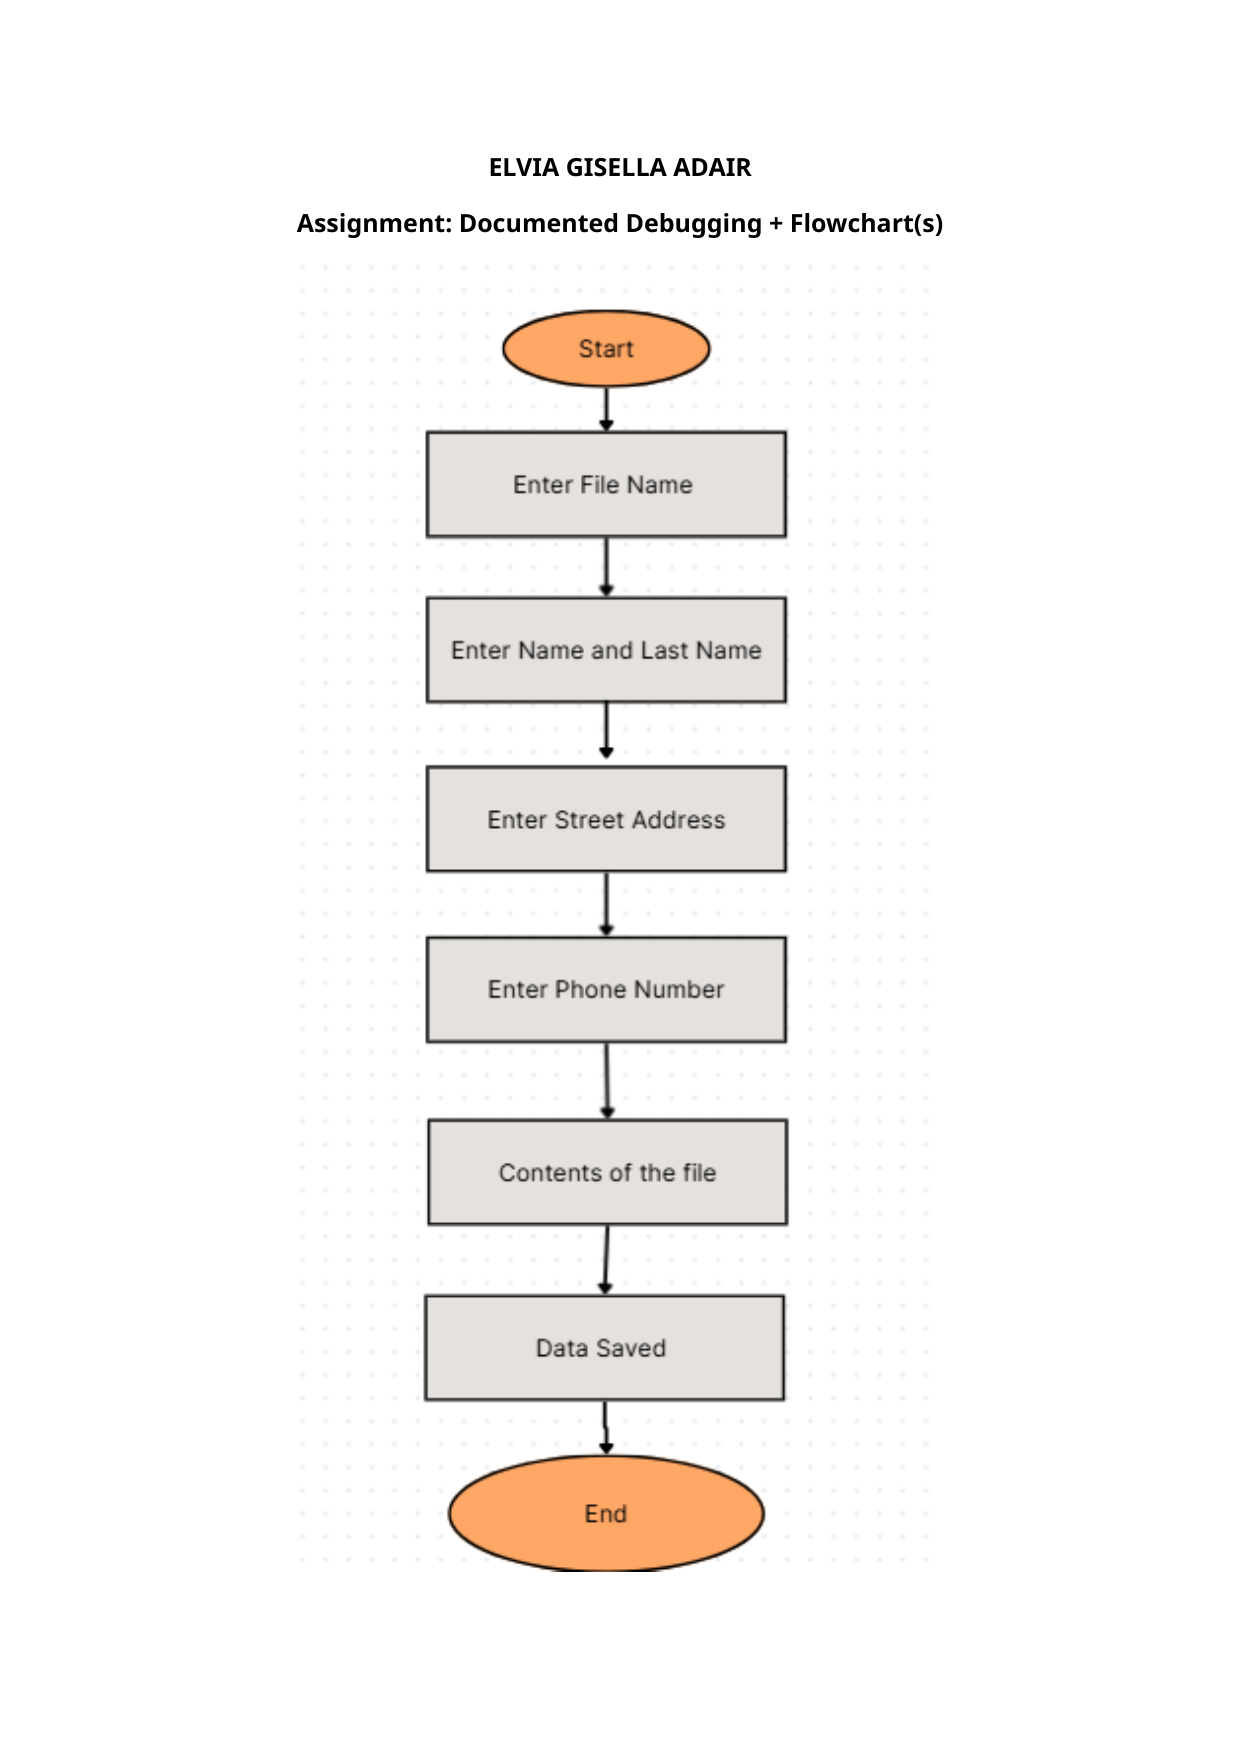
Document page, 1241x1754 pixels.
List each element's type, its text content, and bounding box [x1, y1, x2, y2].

text ELVIA GISELLA ADAIR [150, 150, 1090, 184]
text Assignment: Documented Debugging + Flowchart(s) [150, 206, 1090, 240]
picture [296, 261, 945, 1572]
